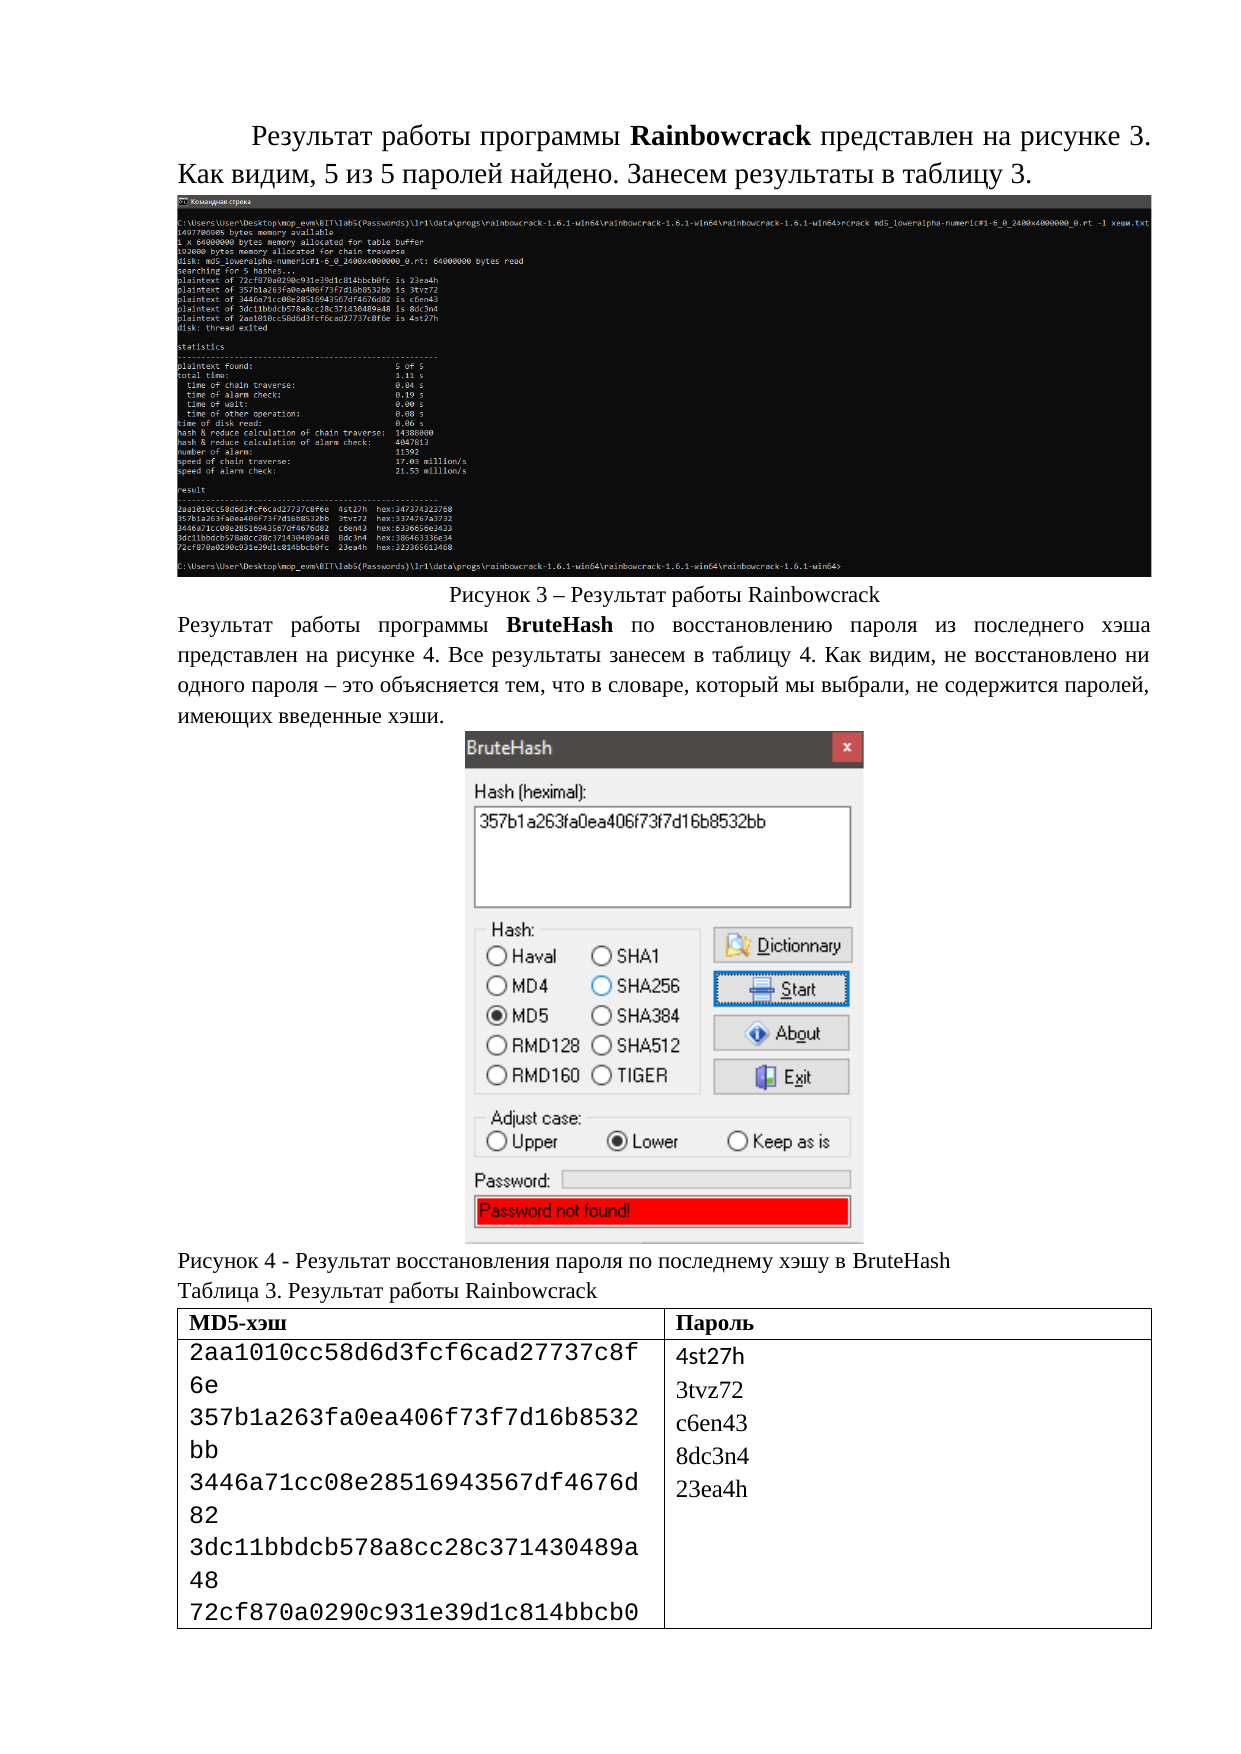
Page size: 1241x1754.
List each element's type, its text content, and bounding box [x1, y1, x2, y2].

text Результат работы программы BruteHash по восстановлению пароля из последнего хэша представлен на рисунке 4. Все результаты занесем в таблицу 4. Как видим, не восстановлено ни одного пароля – это объясняется тем, что в словаре, который мы выбрали, не содержится паролей, имеющих введенные хэши. [177, 611, 1152, 728]
table_header MD5-хэш [178, 1309, 664, 1339]
text Рисунок 4 - Результат восстановления пароля по последнему хэшу в BruteHash [177, 1247, 1152, 1273]
picture [177, 195, 1152, 577]
text Таблица 3. Результат работы Rainbowcrack [177, 1277, 1152, 1304]
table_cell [665, 1340, 1151, 1628]
text Рисунок 3 – Результат работы Rainbowcrack [177, 581, 1152, 607]
text Результат работы программы Rainbowcrack представлен на рисунке 3. Как видим, 5 из 5 паролей найдено. Занесем результаты в таблицу 3. [177, 118, 1152, 190]
picture [465, 731, 864, 1244]
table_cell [178, 1340, 664, 1628]
table_header Пароль [665, 1309, 1151, 1339]
